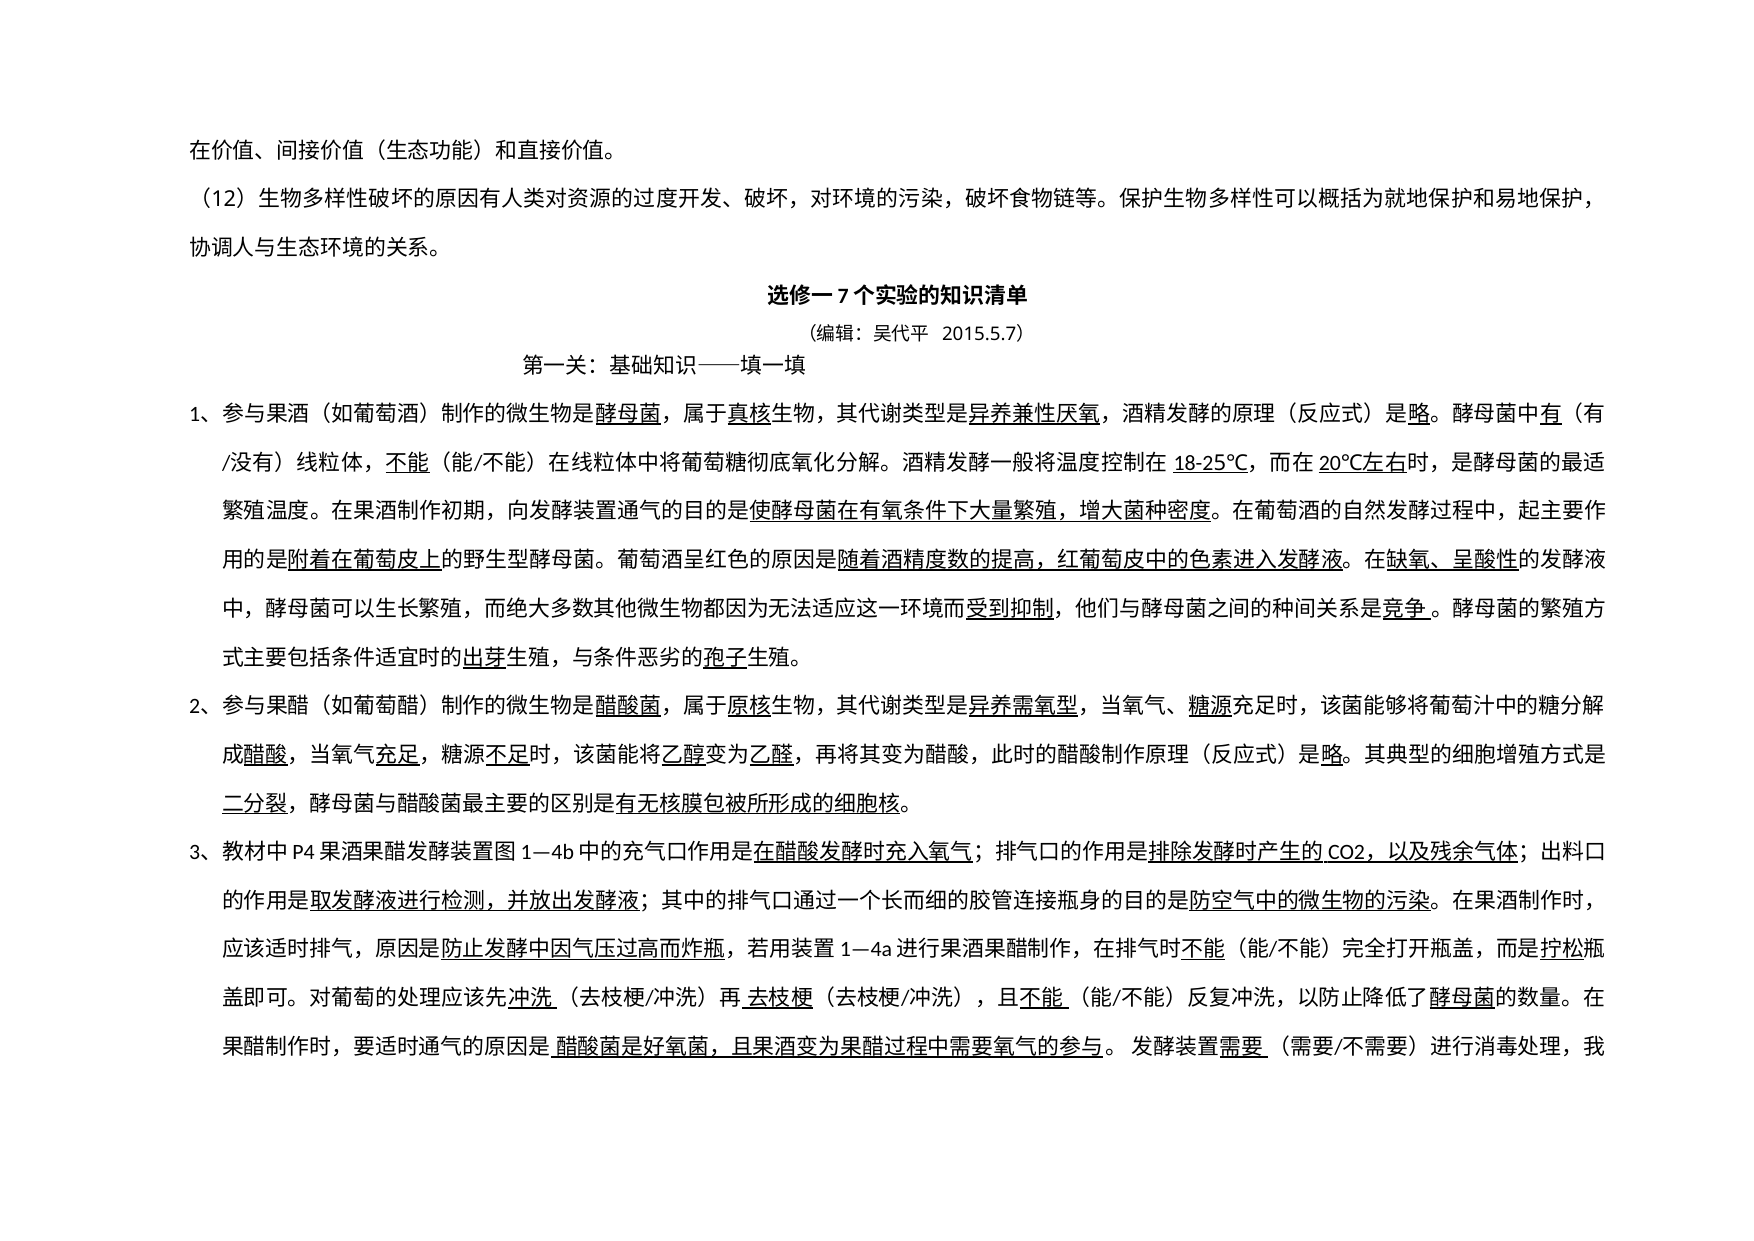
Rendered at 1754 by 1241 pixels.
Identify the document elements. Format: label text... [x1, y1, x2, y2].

text （编辑：吴代平 2015.5.7） [189, 311, 1606, 348]
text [189, 133, 1606, 165]
text 1、参与果酒（如葡萄酒）制作的微生物是酵母菌，属于真核生物，其代谢类型是异养兼性厌氧，酒精发酵的原理（反应式）是略。酵母菌中有（有/没有）线粒体，不能（能/不能）在线粒体中将葡萄糖彻底氧化分解。酒精发酵一般将温度控制在18-25℃，而在20℃左右时，是酵母菌的最适繁殖温度。在果酒制作初期，向发酵装置通气的目的是使酵母菌在有氧条件下大量繁殖，增大菌种密度。在葡萄酒的自然发酵过程中，起主要作用的是附着在葡萄皮上的野生型酵母菌。葡萄酒呈红色的原因是随着酒精度数的提高，红葡萄皮中的色素进入发酵液。在缺氧、呈酸性的发酵液中，酵母菌可以生长繁殖，而绝大多数其他微生物都因为无法适应这一环境而受到抑制，他们与酵母菌之间的种间关系是竞争 。酵母菌的繁殖方式主要包括条件适宜时的出芽生殖，与条件恶劣的孢子生殖。 [189, 396, 1606, 672]
text 第一关：基础知识——填一填 [227, 348, 1606, 380]
text （12）生物多样性破坏的原因有人类对资源的过度开发、破坏，对环境的污染，破坏食物链等。保护生物多样性可以概括为就地保护和易地保护，协调人与生态环境的关系。 [189, 181, 1606, 262]
text 选修一7个实验的知识清单 [189, 278, 1606, 311]
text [189, 833, 1606, 1061]
text 2、参与果醋（如葡萄醋）制作的微生物是醋酸菌，属于原核生物，其代谢类型是异养需氧型，当氧气、糖源充足时，该菌能够将葡萄汁中的糖分解成醋酸，当氧气充足，糖源不足时，该菌能将乙醇变为乙醛，再将其变为醋酸，此时的醋酸制作原理（反应式）是略。其典型的细胞增殖方式是二分裂，酵母菌与醋酸菌最主要的区别是有无核膜包被所形成的细胞核。 [189, 688, 1606, 818]
